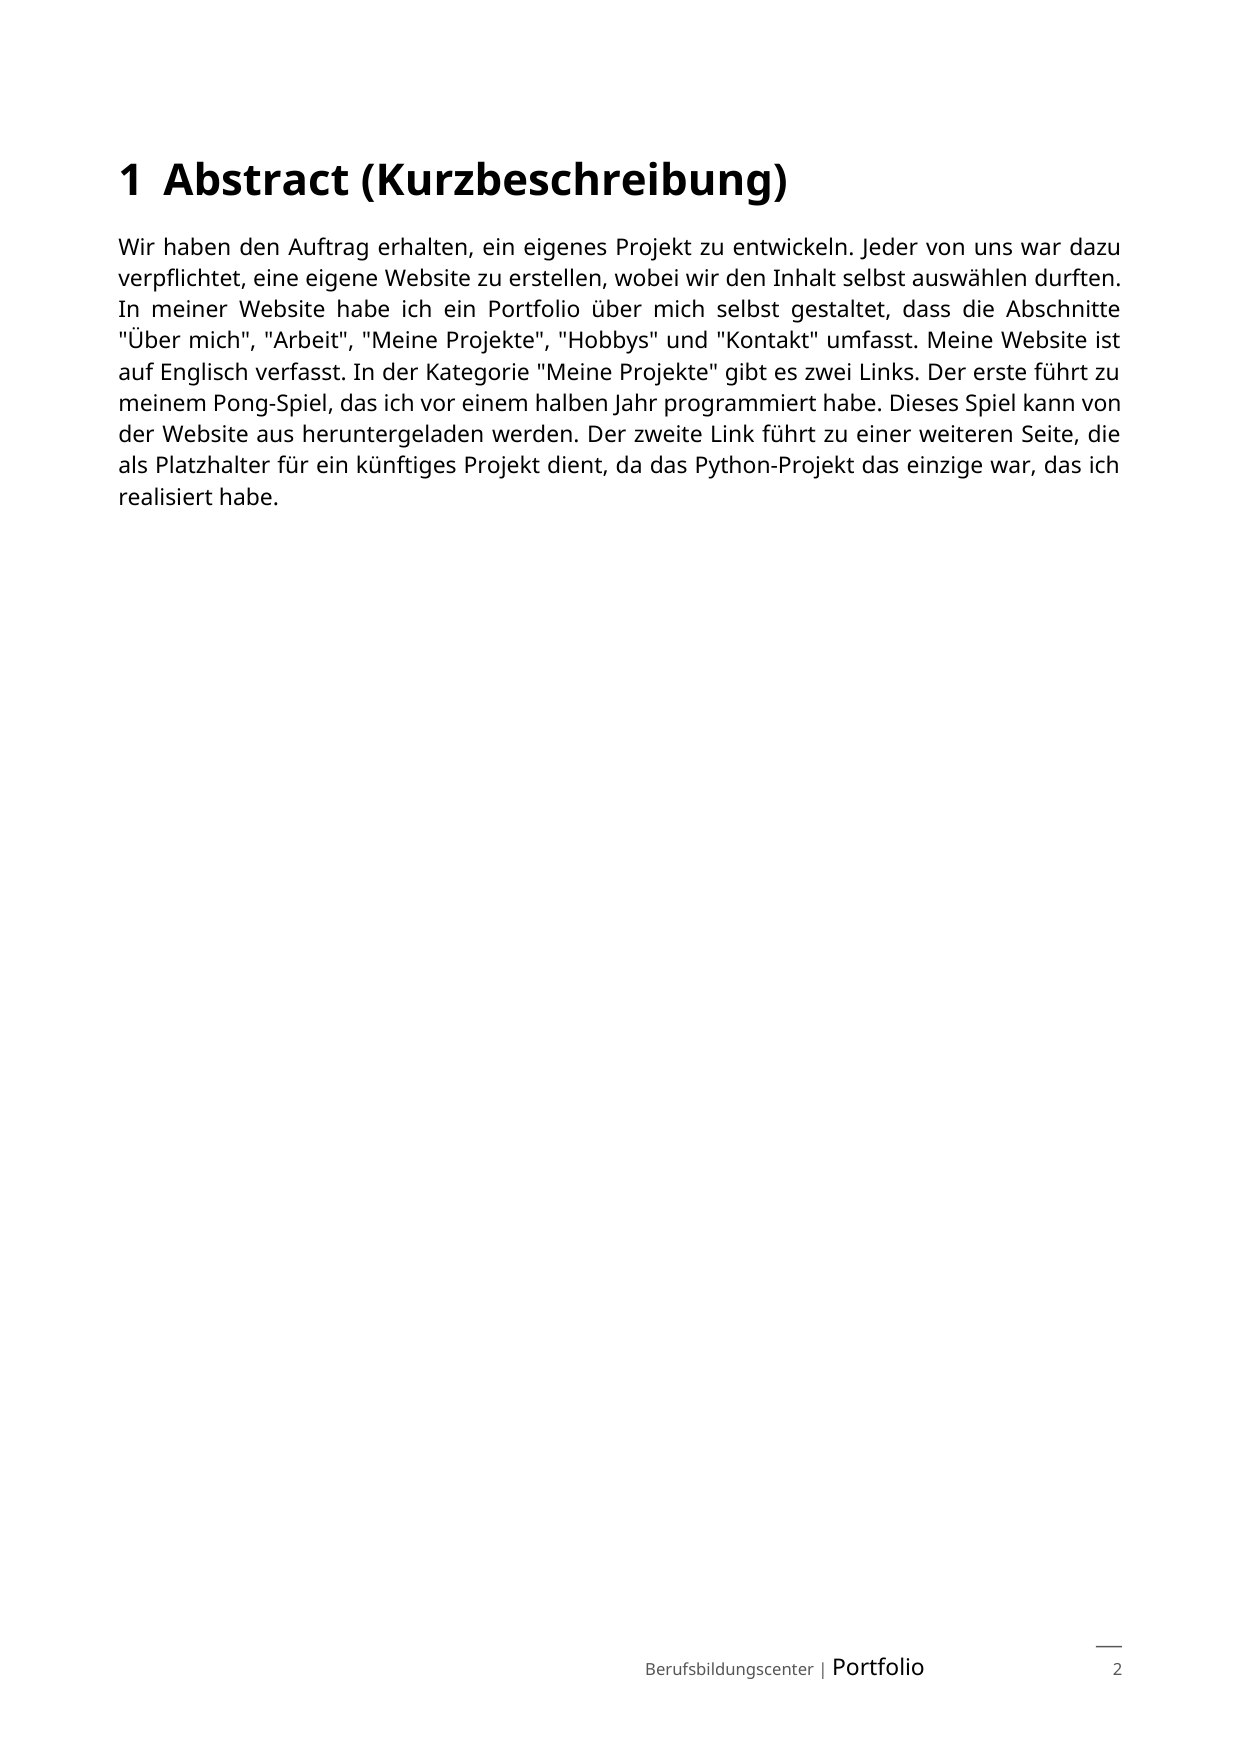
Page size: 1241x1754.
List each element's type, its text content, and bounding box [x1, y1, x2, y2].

subtitle Abstract (Kurzbeschreibung) [118, 156, 1122, 206]
text Wir haben den Auftrag erhalten, ein eigenes Projekt zu entwickeln. Jeder von uns war dazu verpflichtet, eine eigene Website zu erstellen, wobei wir den Inhalt selbst auswählen durften. In meiner Website habe ich ein Portfolio über mich selbst gestaltet, dass die Abschnitte "Über mich", "Arbeit", "Meine Projekte", "Hobbys" und "Kontakt" umfasst. Meine Website ist auf Englisch verfasst. In der Kategorie "Meine Projekte" gibt es zwei Links. Der erste führt zu meinem Pong-Spiel, das ich vor einem halben Jahr programmiert habe. Dieses Spiel kann von der Website aus heruntergeladen werden. Der zweite Link führt zu einer weiteren Seite, die als Platzhalter für ein künftiges Projekt dient, da das Python-Projekt das einzige war, das ich realisiert habe. [118, 231, 1122, 512]
